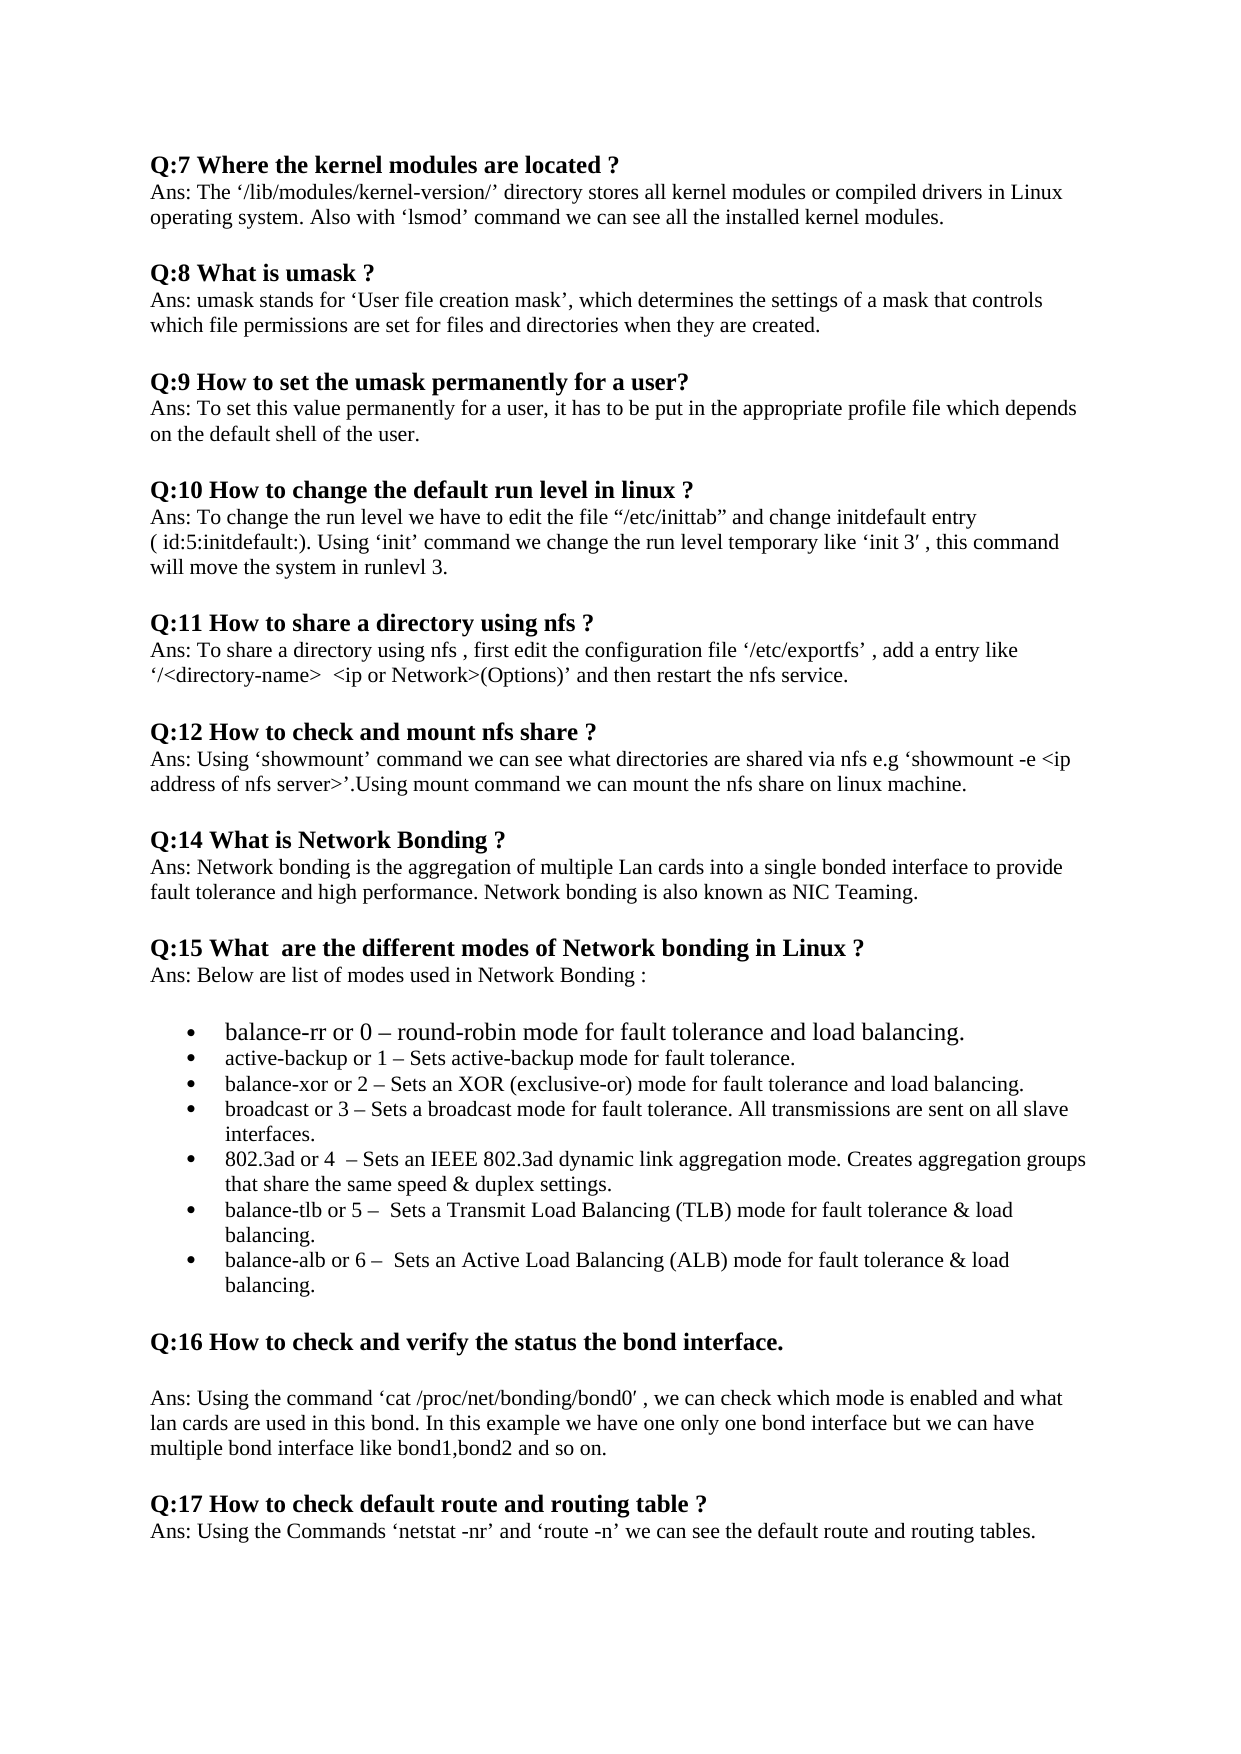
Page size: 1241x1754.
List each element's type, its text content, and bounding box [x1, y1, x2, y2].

text Q:9 How to set the umask permanently for a user? Ans: To set this value permanently for a user, it has to be put in the appropriate profile file which depends on the default shell of the user. [150, 367, 1090, 446]
text Q:11 How to share a directory using nfs ? Ans: To share a directory using nfs , first edit the configuration file ‘/etc/exportfs’ , add a entry like ‘/<directory-name> <ip or Network>(Options)’ and then restart the nfs service. [150, 608, 1090, 688]
list balance-tlb or 5 – Sets a Transmit Load Balancing (TLB) mode for fault tolerance & load balancing. [187, 1197, 1090, 1247]
text Q:7 Where the kernel modules are located ? Ans: The ‘/lib/modules/kernel-version/’ directory stores all kernel modules or compiled drivers in Linux operating system. Also with ‘lsmod’ command we can see all the installed kernel modules. [150, 150, 1090, 229]
text Q:17 How to check default route and routing table ? Ans: Using the Commands ‘netstat -nr’ and ‘route -n’ we can see the default route and routing tables. [150, 1489, 1090, 1543]
list active-backup or 1 – Sets active-backup mode for fault tolerance. [187, 1045, 1090, 1071]
list balance-alb or 6 – Sets an Active Load Balancing (ALB) mode for fault tolerance & load balancing. [187, 1247, 1090, 1297]
text Q:8 What is umask ? Ans: umask stands for ‘User file creation mask’, which determines the settings of a mask that controls which file permissions are set for files and directories when they are created. [150, 258, 1090, 337]
text Q:10 How to change the default run level in linux ? Ans: To change the run level we have to edit the file “/etc/inittab” and change initdefault entry ( id:5:initdefault:). Using ‘init’ command we change the run level temporary like ‘init 3′ , this command will move the system in runlevl 3. [150, 475, 1090, 579]
text Q:12 How to check and mount nfs share ? Ans: Using ‘showmount’ command we can see what directories are shared via nfs e.g ‘showmount -e <ip address of nfs server>’.Using mount command we can mount the nfs share on linux machine. [150, 717, 1090, 796]
text Ans: Using the command ‘cat /proc/net/bonding/bond0′ , we can check which mode is enabled and what lan cards are used in this bond. In this example we have one only one bond interface but we can have multiple bond interface like bond1,bond2 and so on. [150, 1384, 1090, 1460]
text Q:14 What is Network Bonding ? Ans: Network bonding is the aggregation of multiple Lan cards into a single bonded interface to provide fault tolerance and high performance. Network bonding is also known as NIC Teaming. [150, 825, 1090, 904]
list 802.3ad or 4 – Sets an IEEE 802.3ad dynamic link aggregation mode. Creates aggregation groups that share the same speed & duplex settings. [187, 1146, 1090, 1197]
list balance-rr or 0 – round-robin mode for fault tolerance and load balancing. [187, 1017, 1090, 1045]
text Q:15 What are the different modes of Network bonding in Linux ? Ans: Below are list of modes used in Network Bonding : [150, 933, 1090, 987]
list balance-xor or 2 – Sets an XOR (exclusive-or) mode for fault tolerance and load balancing. [187, 1071, 1090, 1096]
list broadcast or 3 – Sets a broadcast mode for fault tolerance. All transmissions are sent on all slave interfaces. [187, 1096, 1090, 1146]
text Q:16 How to check and verify the status the bond interface. [150, 1327, 1090, 1355]
